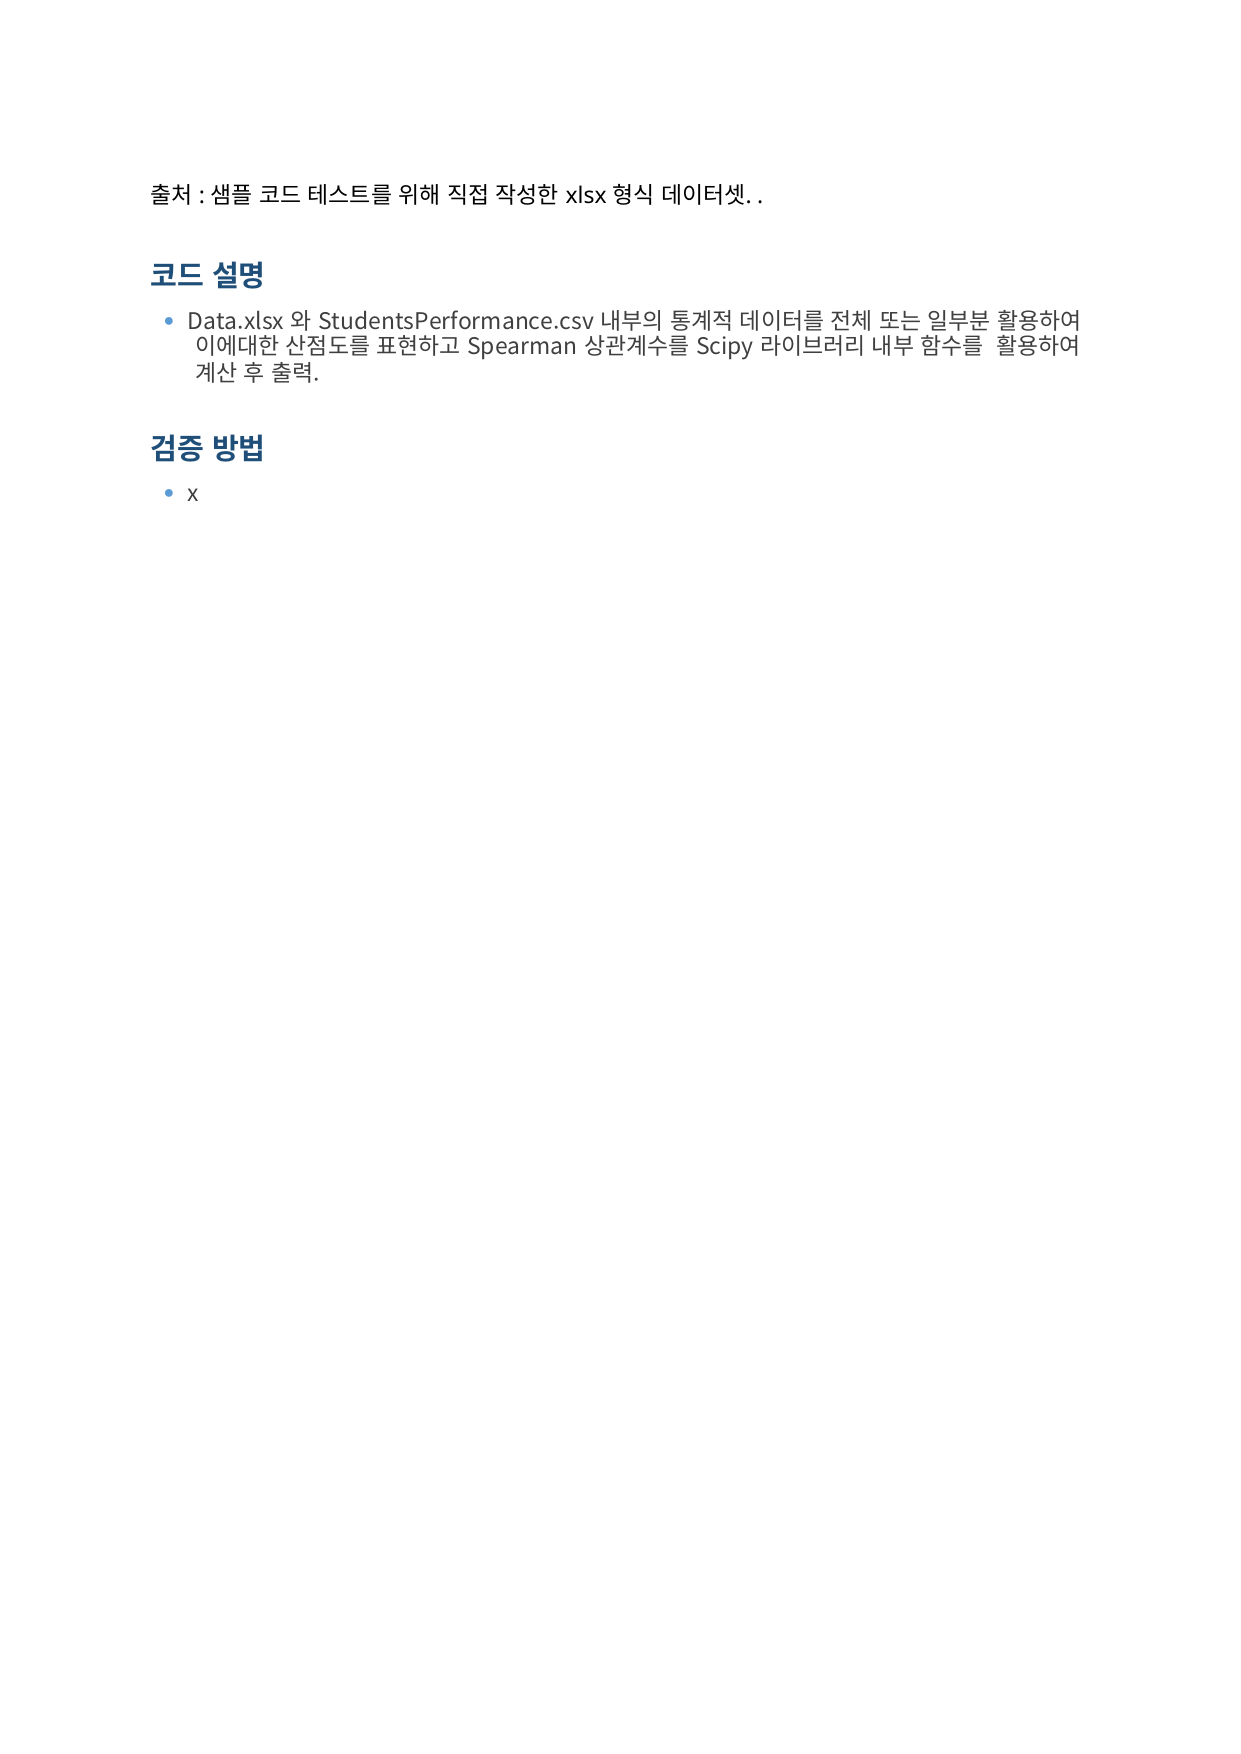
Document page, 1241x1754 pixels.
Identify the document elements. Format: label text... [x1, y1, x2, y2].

subtitle 코드 설명 [150, 253, 1090, 295]
list x [165, 480, 1090, 507]
text 출처 : 샘플 코드 테스트를 위해 직접 작성한 xlsx 형식 데이터셋. . [150, 177, 1090, 211]
subtitle 검증 방법 [150, 425, 1090, 467]
list Data.xlsx 와 StudentsPerformance.csv 내부의 통계적 데이터를 전체 또는 일부분 활용하여 이에대한 산점도를 표현하고 Spearman 상관계수를 Scipy 라이브러리 내부 함수를 활용하여 계산 후 출력. [165, 308, 1090, 388]
